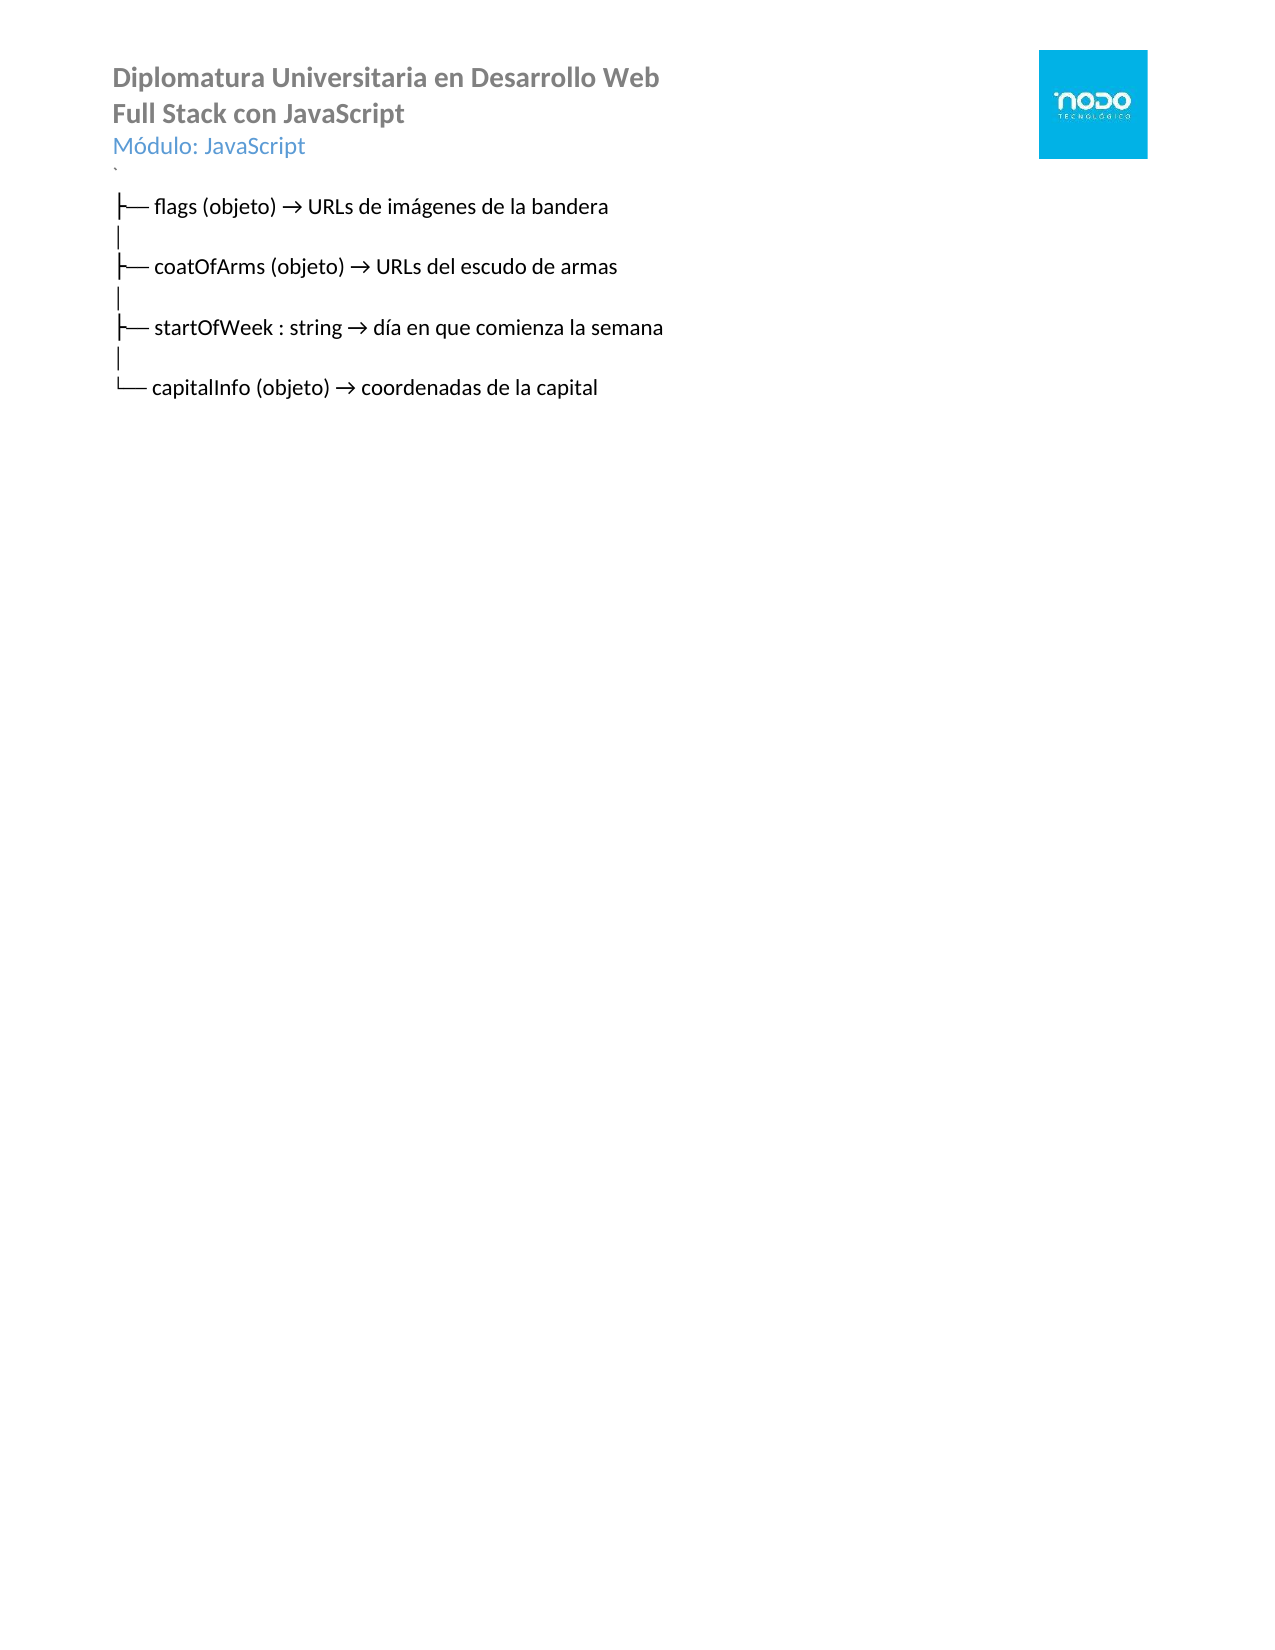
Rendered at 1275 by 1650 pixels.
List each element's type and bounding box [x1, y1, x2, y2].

picture [1054, 90, 1132, 114]
picture [1078, 114, 1095, 120]
picture [1100, 113, 1129, 119]
text [112, 192, 1163, 401]
